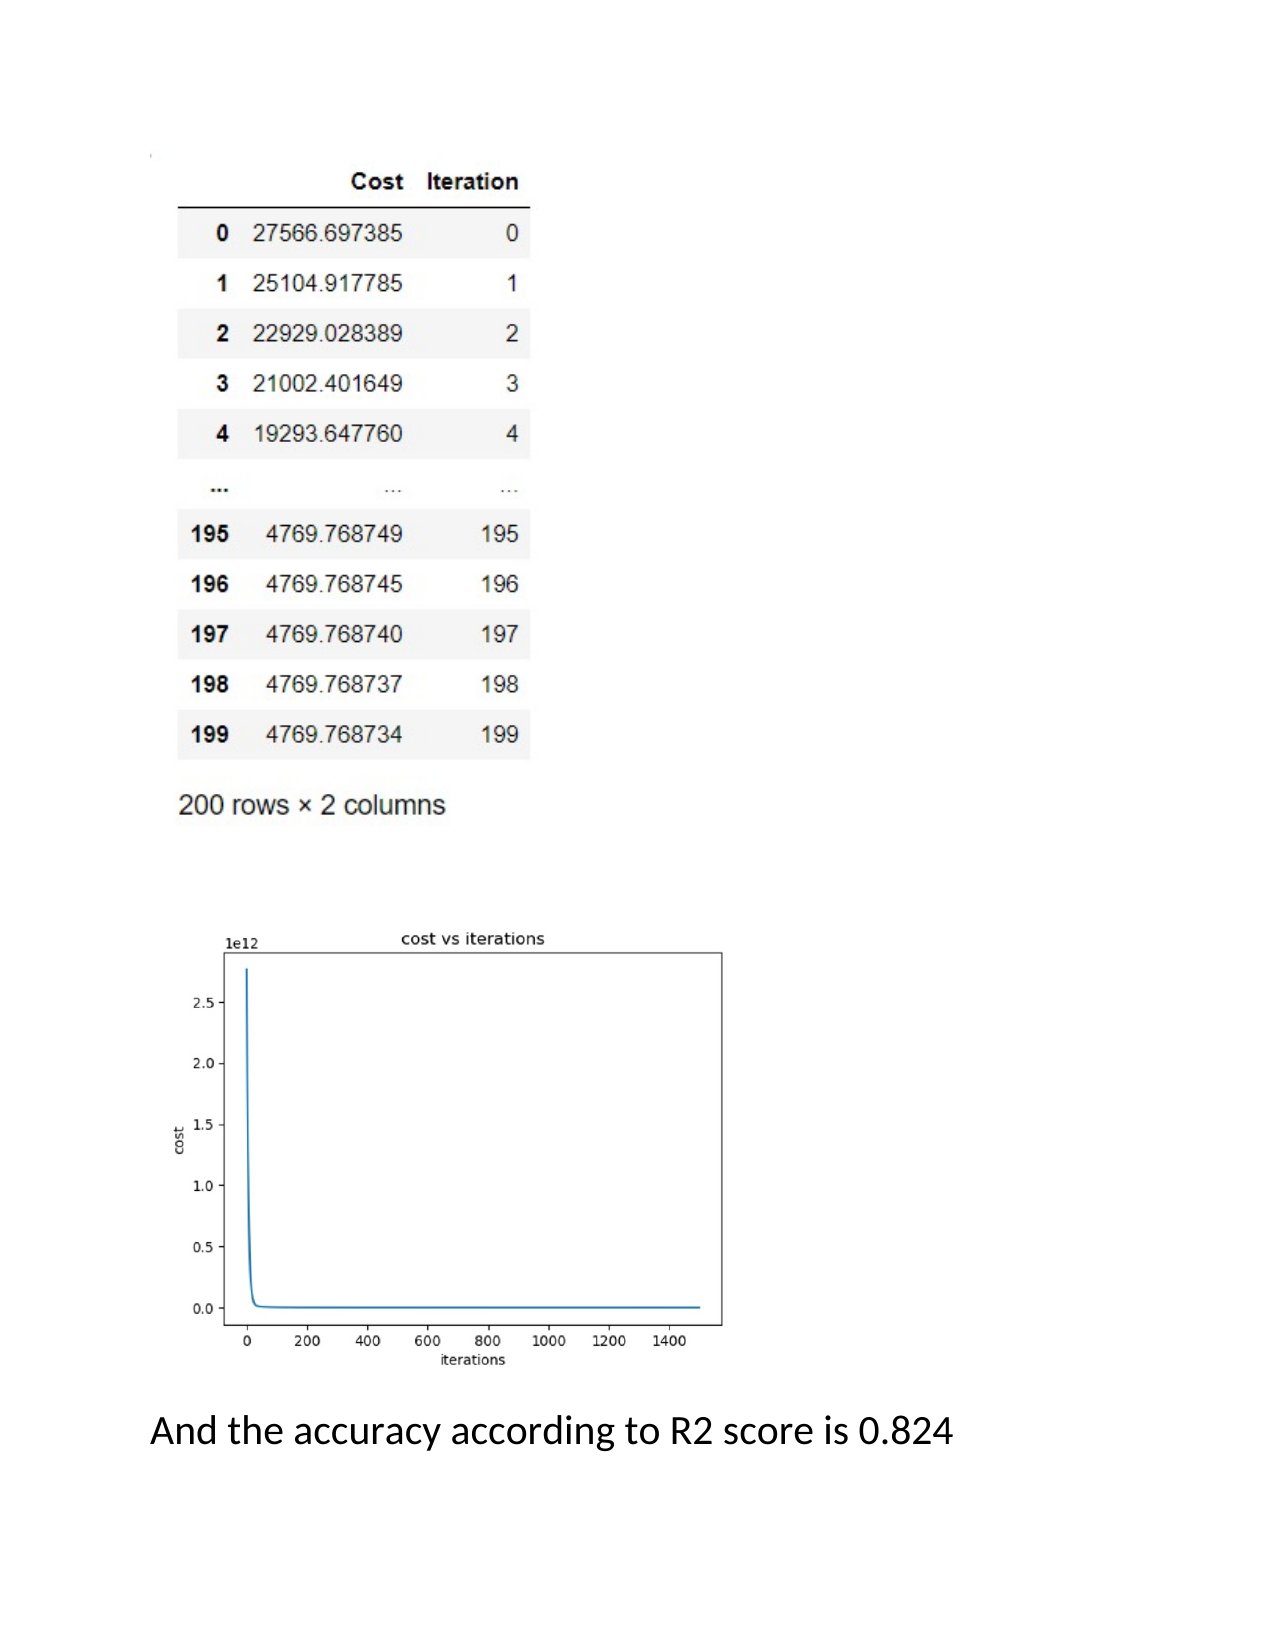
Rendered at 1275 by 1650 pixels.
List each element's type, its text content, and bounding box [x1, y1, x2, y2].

text And the accuracy according to R2 score is 0.824 [150, 1404, 1125, 1455]
picture [150, 150, 665, 840]
picture [150, 917, 787, 1380]
